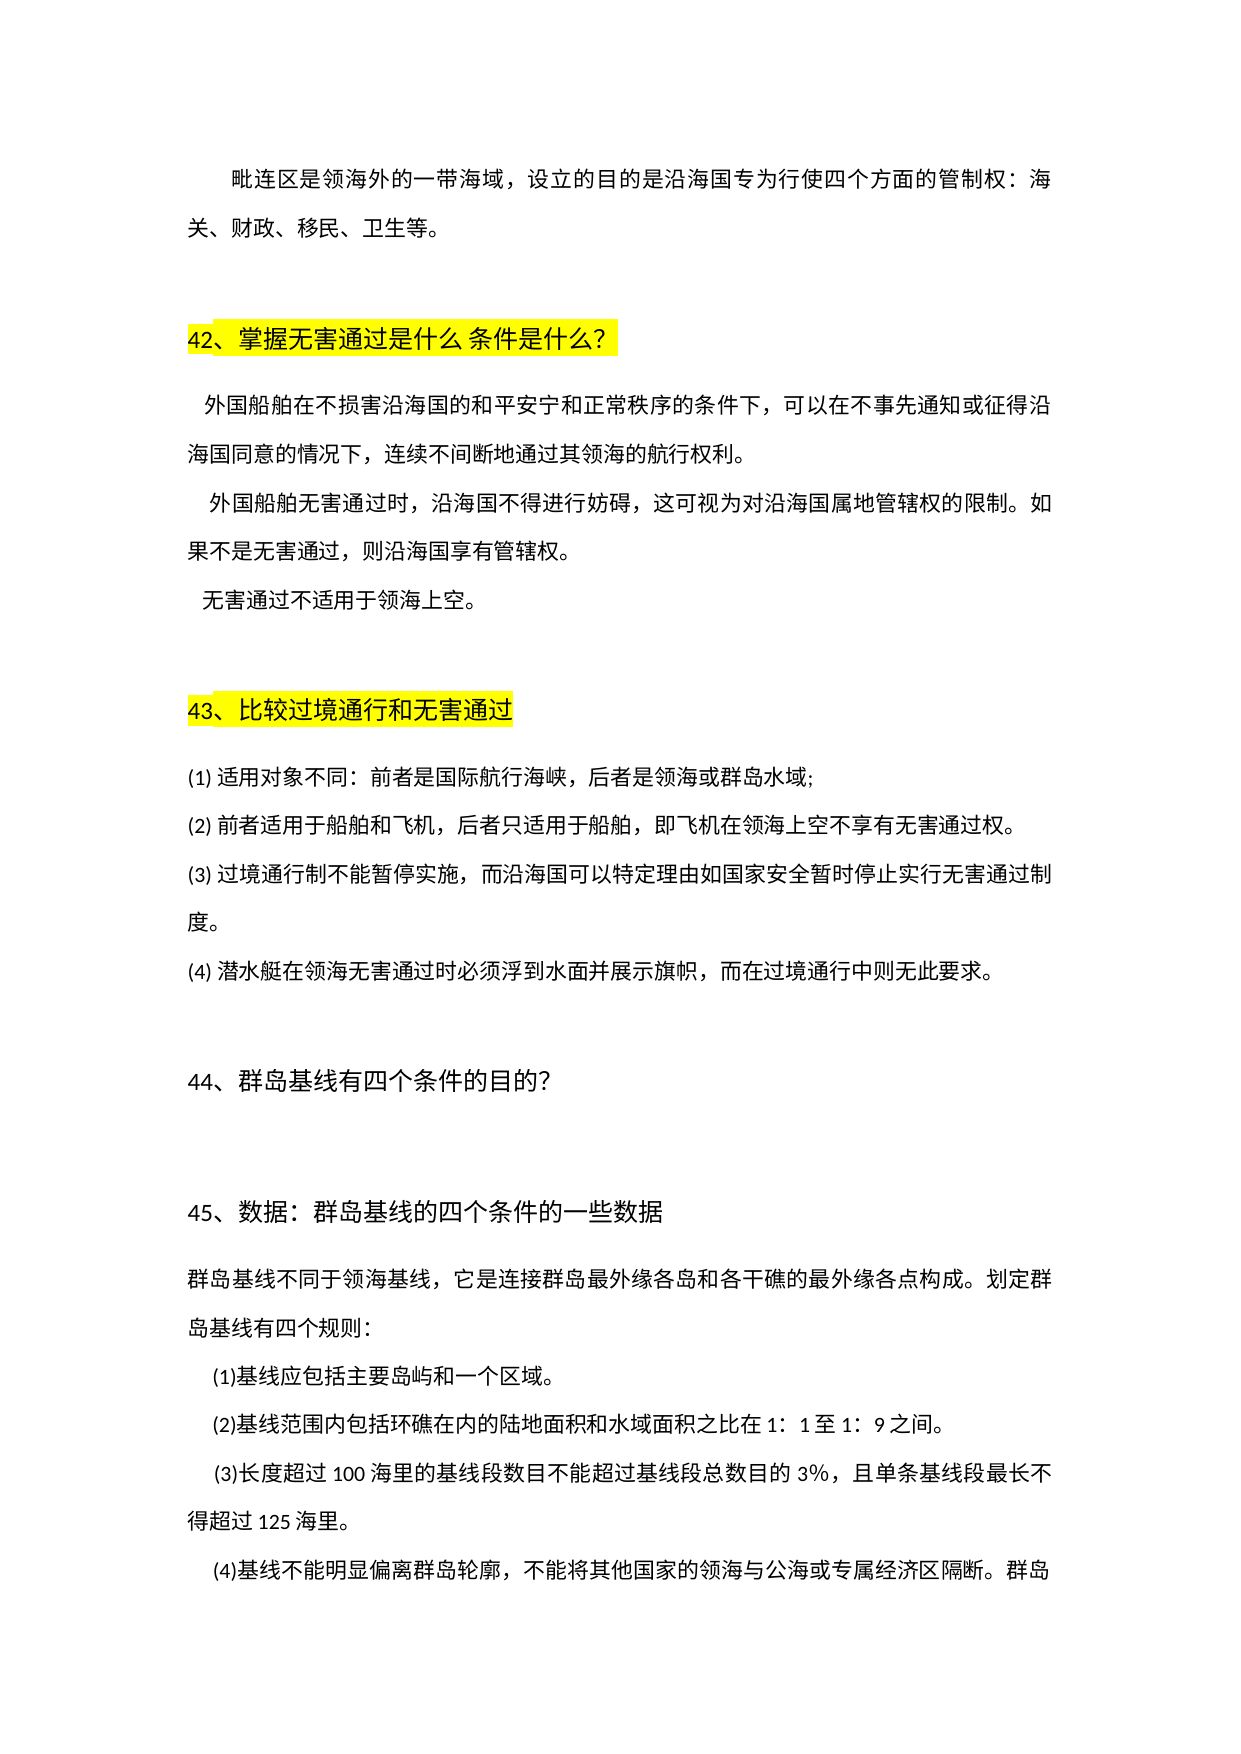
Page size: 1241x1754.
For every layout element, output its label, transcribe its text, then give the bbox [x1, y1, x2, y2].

list 外国船舶在不损害沿海国的和平安宁和正常秩序的条件下，可以在不事先通知或征得沿海国同意的情况下，连续不间断地通过其领海的航行权利。 [187, 388, 1053, 469]
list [187, 1552, 1053, 1585]
list 42、掌握无害通过是什么 条件是什么？ [187, 305, 1053, 370]
list 群岛基线不同于领海基线，它是连接群岛最外缘各岛和各干礁的最外缘各点构成。划定群岛基线有四个规则： [187, 1261, 1053, 1343]
list 45、数据：群岛基线的四个条件的一些数据 [187, 1178, 1053, 1243]
list 毗连区是领海外的一带海域，设立的目的是沿海国专为行使四个方面的管制权：海关、财政、移民、卫生等。 [187, 162, 1053, 243]
list (2)基线范围内包括环礁在内的陆地面积和水域面积之比在1：1至1：9之间。 [187, 1407, 1053, 1439]
list (1) 适用对象不同：前者是国际航行海峡，后者是领海或群岛水域; [187, 759, 1053, 792]
list (4) 潜水艇在领海无害通过时必须浮到水面并展示旗帜，而在过境通行中则无此要求。 [187, 953, 1053, 986]
list 43、比较过境通行和无害通过 [187, 676, 1053, 741]
list (3)长度超过100海里的基线段数目不能超过基线段总数目的3％，且单条基线段最长不得超过125海里。 [187, 1455, 1053, 1536]
list 无害通过不适用于领海上空。 [187, 582, 1053, 615]
list 44、群岛基线有四个条件的目的？ [187, 1047, 1053, 1112]
list (1)基线应包括主要岛屿和一个区域。 [187, 1358, 1053, 1391]
list 外国船舶无害通过时，沿海国不得进行妨碍，这可视为对沿海国属地管辖权的限制。如果不是无害通过，则沿海国享有管辖权。 [187, 485, 1053, 566]
list (3) 过境通行制不能暂停实施，而沿海国可以特定理由如国家安全暂时停止实行无害通过制度。 [187, 856, 1053, 937]
list (2) 前者适用于船舶和飞机，后者只适用于船舶，即飞机在领海上空不享有无害通过权。 [187, 808, 1053, 840]
